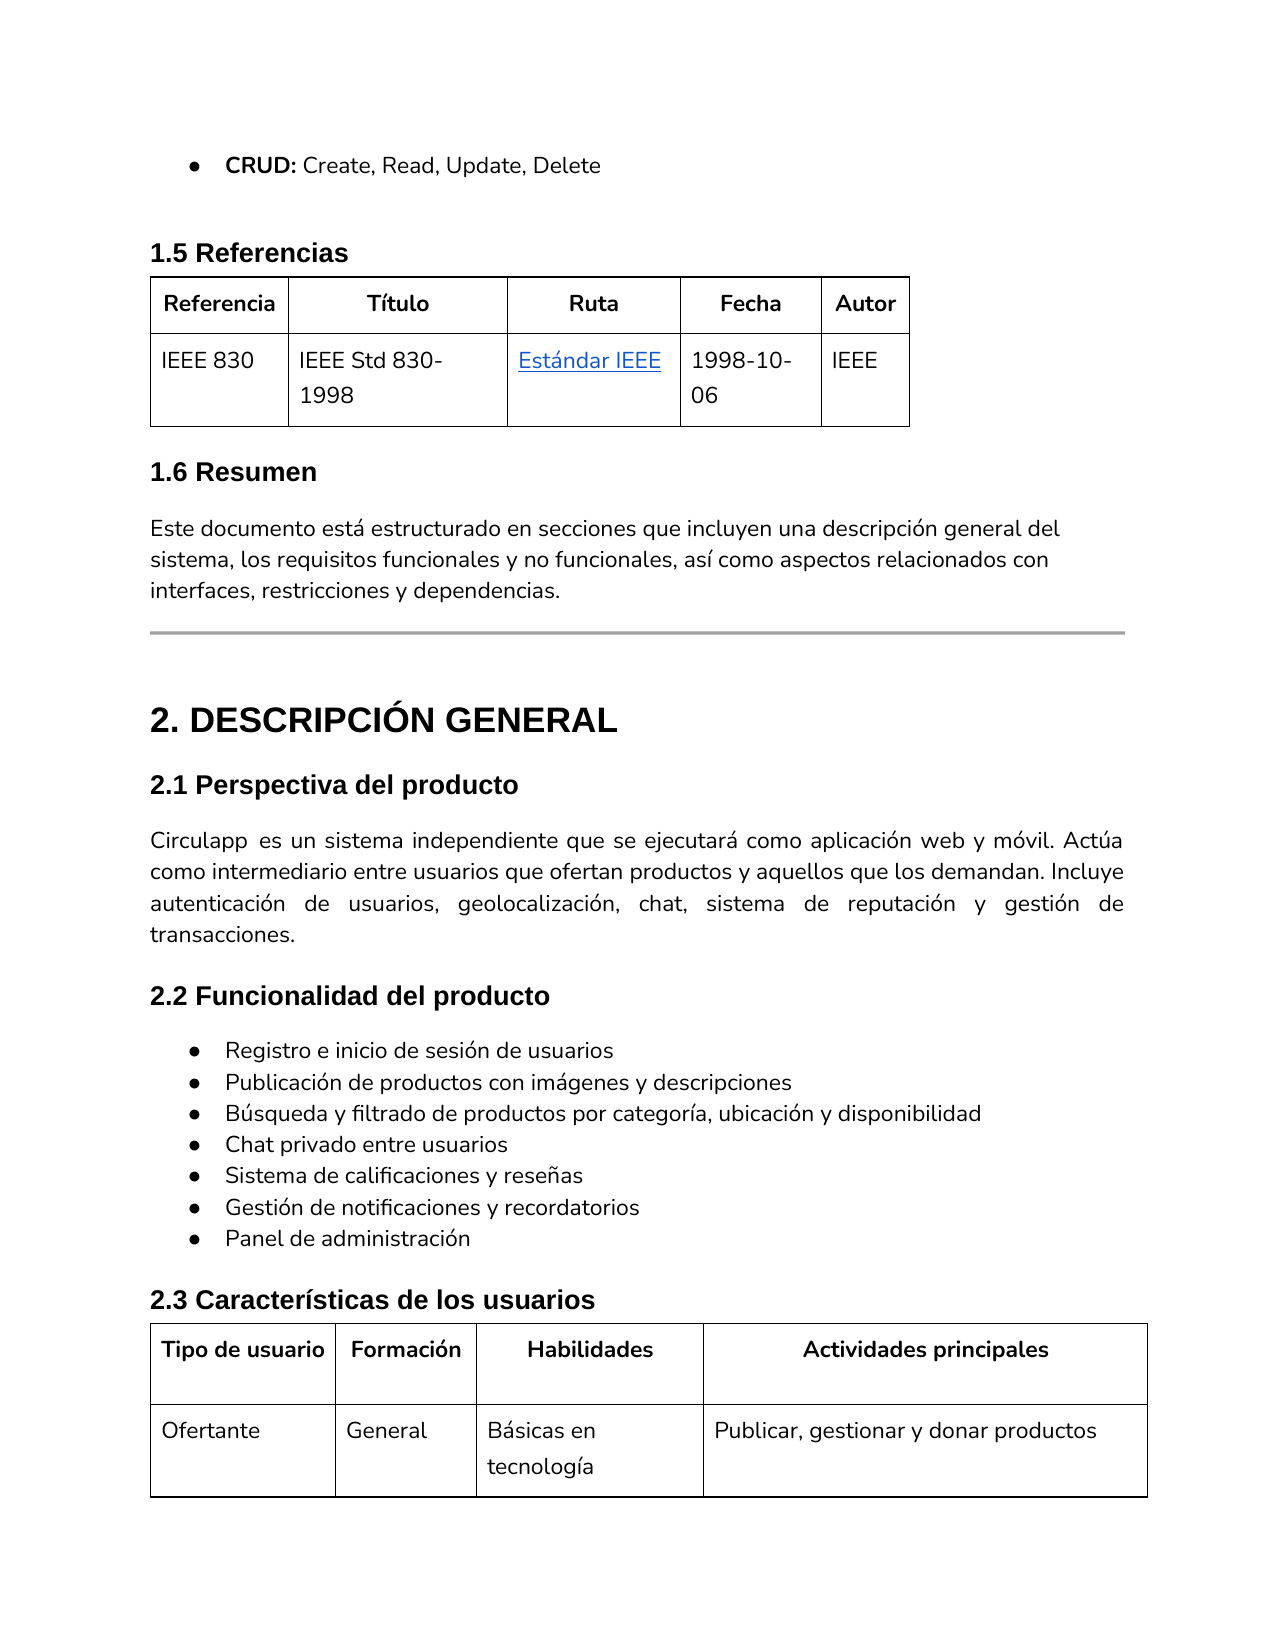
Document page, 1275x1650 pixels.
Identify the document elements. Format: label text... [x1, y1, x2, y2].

text Circulapp es un sistema independiente que se ejecutará como aplicación web y móvil. Actúa como intermediario entre usuarios que ofertan productos y aquellos que los demandan. Incluye autenticación de usuarios, geolocalización, chat, sistema de reputación y gestión de transacciones. [150, 825, 1125, 950]
list Gestión de notificaciones y recordatorios [187, 1192, 1125, 1223]
list Publicación de productos con imágenes y descripciones [187, 1067, 1125, 1098]
table_cell IEEE Std 830-1998 [289, 334, 507, 426]
list Chat privado entre usuarios [187, 1129, 1125, 1161]
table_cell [477, 1405, 703, 1496]
subtitle 2.1 Perspectiva del producto [150, 769, 1125, 800]
table_header Actividades principales [704, 1324, 1147, 1403]
subtitle 2.3 Características de los usuarios [150, 1284, 1125, 1315]
subtitle 1.5 Referencias [150, 237, 1125, 268]
table_cell Ofertante [151, 1405, 335, 1496]
table_header Fecha [681, 278, 821, 333]
subtitle 1.6 Resumen [150, 456, 1125, 488]
list Sistema de calificaciones y reseñas [187, 1161, 1125, 1192]
table_header Ruta [508, 278, 680, 333]
subtitle 2. DESCRIPCIÓN GENERAL [150, 699, 1125, 740]
table_cell 1998-10-06 [681, 334, 821, 426]
subtitle 2.2 Funcionalidad del producto [150, 979, 1125, 1011]
table_header Habilidades [477, 1324, 703, 1403]
table_cell Estándar IEEE [508, 334, 680, 426]
table_header Tipo de usuario [151, 1324, 335, 1403]
table_cell IEEE [822, 334, 909, 426]
table_cell General [336, 1405, 476, 1496]
table_header Autor [822, 278, 909, 333]
list Búsqueda y filtrado de productos por categoría, ubicación y disponibilidad [187, 1098, 1125, 1129]
list Panel de administración [187, 1223, 1125, 1254]
table_cell IEEE 830 [151, 334, 288, 426]
list CRUD: Create, Read, Update, Delete [187, 150, 1125, 208]
table_header Título [289, 278, 507, 333]
table_cell Publicar, gestionar y donar productos [704, 1405, 1147, 1496]
table_header Formación [336, 1324, 476, 1403]
text Este documento está estructurado en secciones que incluyen una descripción general del sistema, los requisitos funcionales y no funcionales, así como aspectos relacionados con interfaces, restricciones y dependencias. [150, 513, 1125, 606]
table_header Referencia [151, 278, 288, 333]
list Registro e inicio de sesión de usuarios [187, 1036, 1125, 1067]
